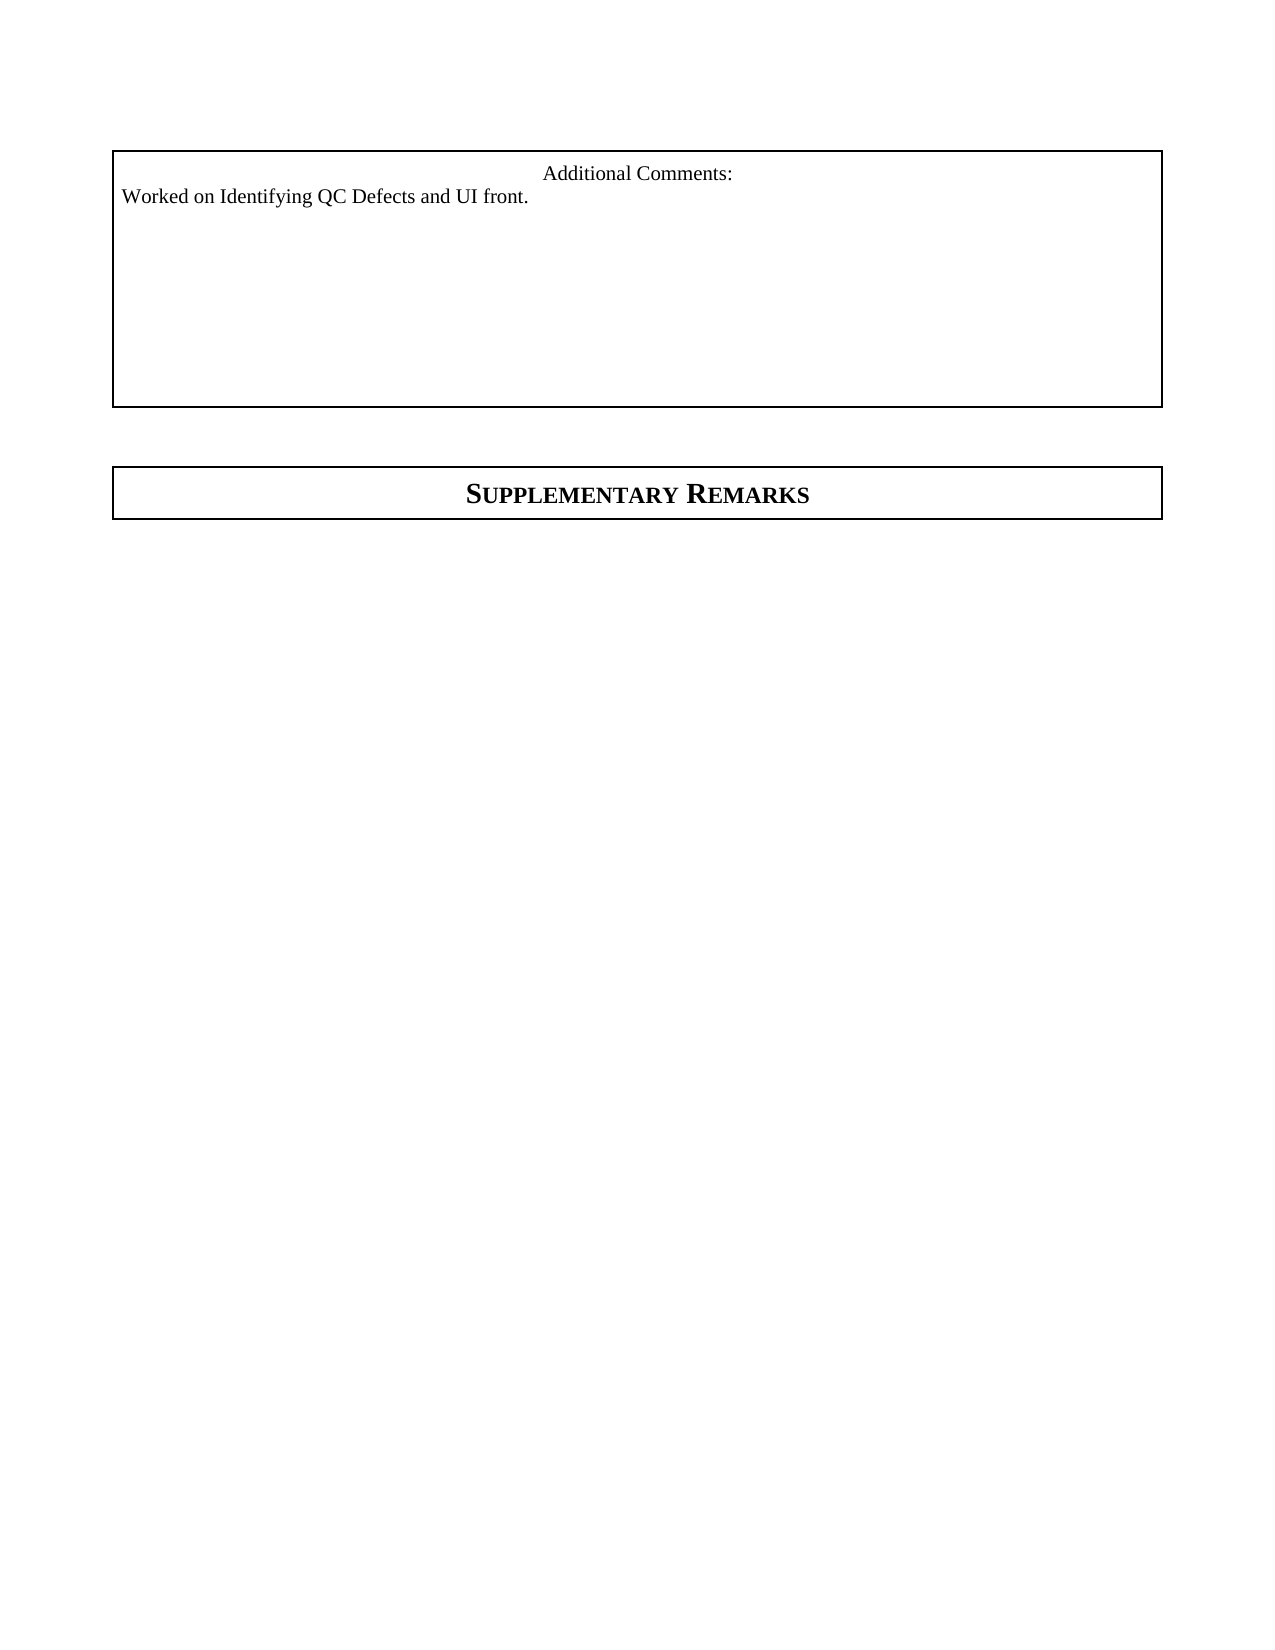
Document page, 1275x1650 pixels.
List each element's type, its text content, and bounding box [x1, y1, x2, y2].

table_header Supplementary Remarks [114, 468, 1161, 518]
table_cell Additional Comments: Worked on Identifying QC Defects and UI front. [114, 152, 1161, 406]
